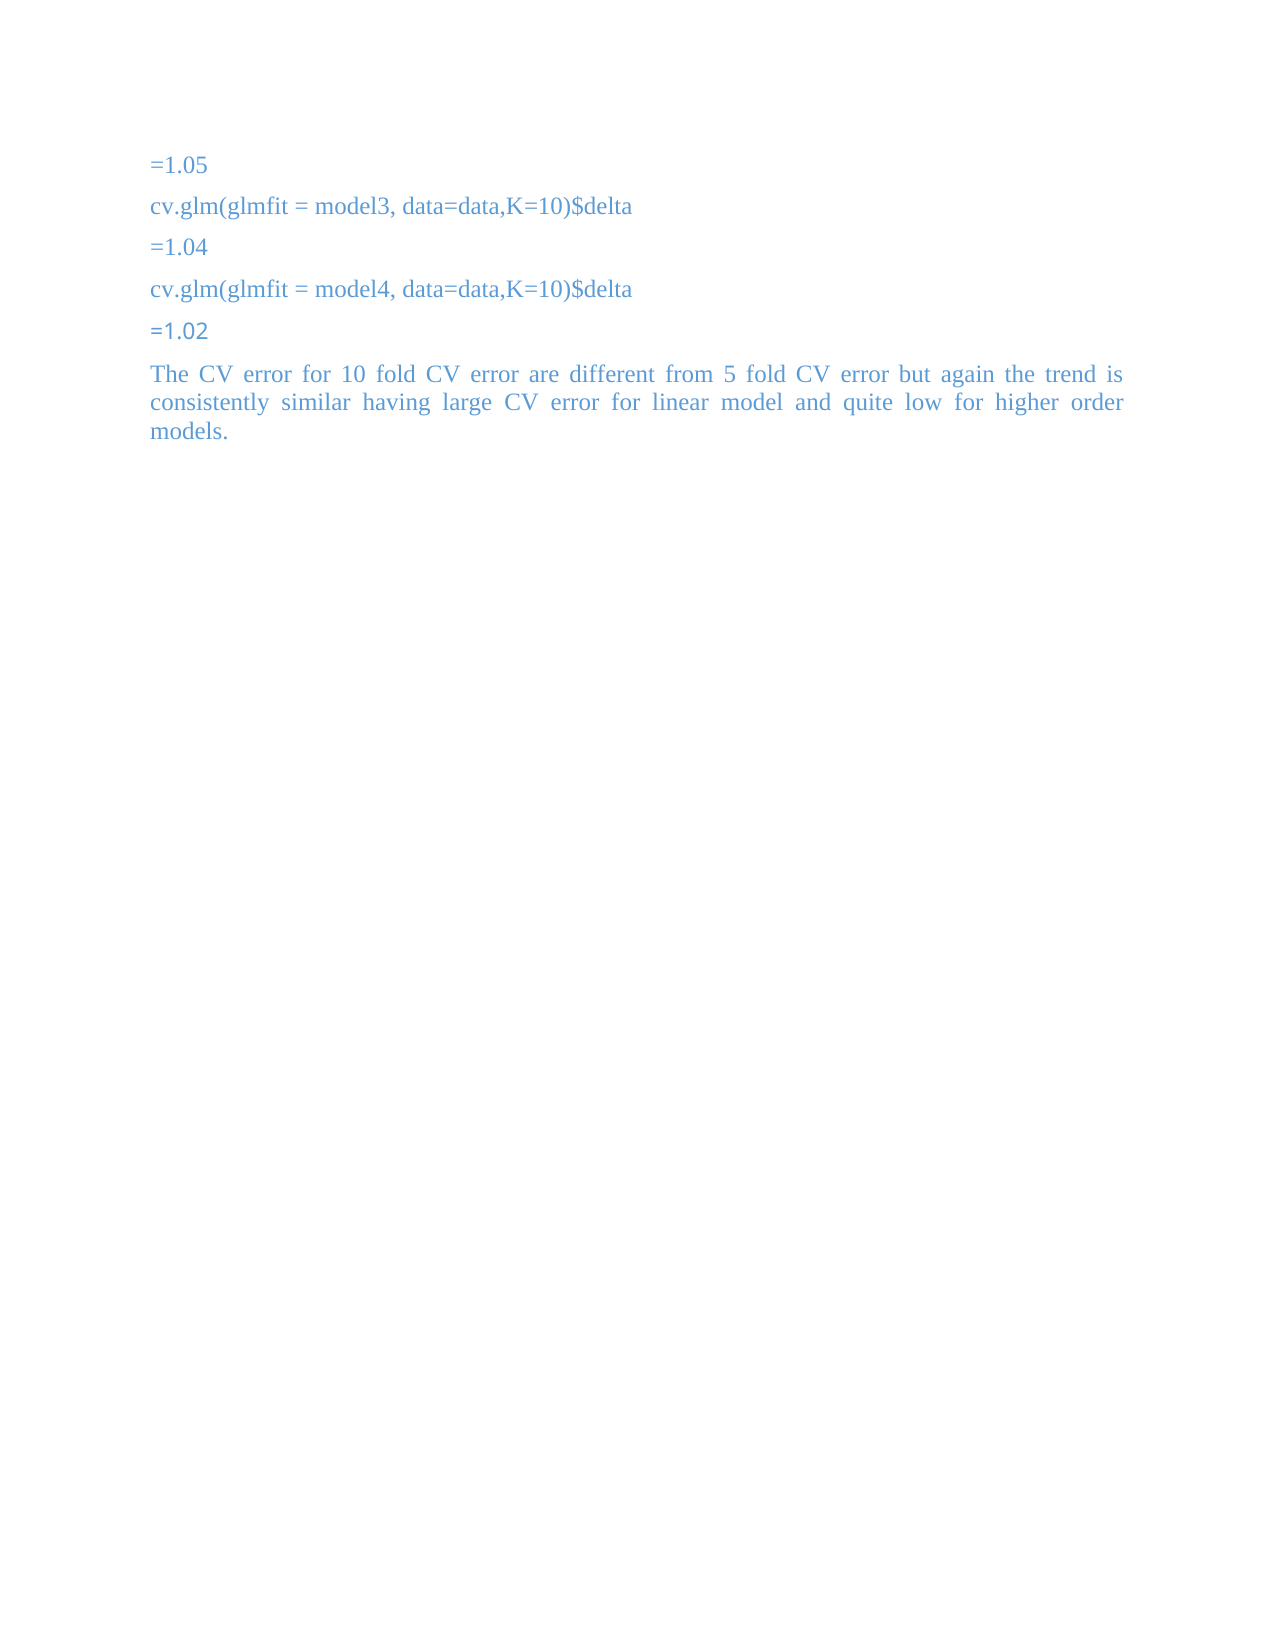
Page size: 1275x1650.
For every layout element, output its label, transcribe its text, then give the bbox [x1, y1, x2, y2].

text =1.04 [150, 232, 1125, 261]
text cv.glm(glmfit = model3, data=data,K=10)$delta [150, 191, 1125, 220]
text cv.glm(glmfit = model4, data=data,K=10)$delta [150, 274, 1125, 302]
text The CV error for 10 fold CV error are different from 5 fold CV error but again the trend is consistently similar having large CV error for linear model and quite low for higher order models. [150, 359, 1125, 445]
text =1.02 [150, 315, 1125, 346]
text =1.05 [150, 150, 1125, 179]
